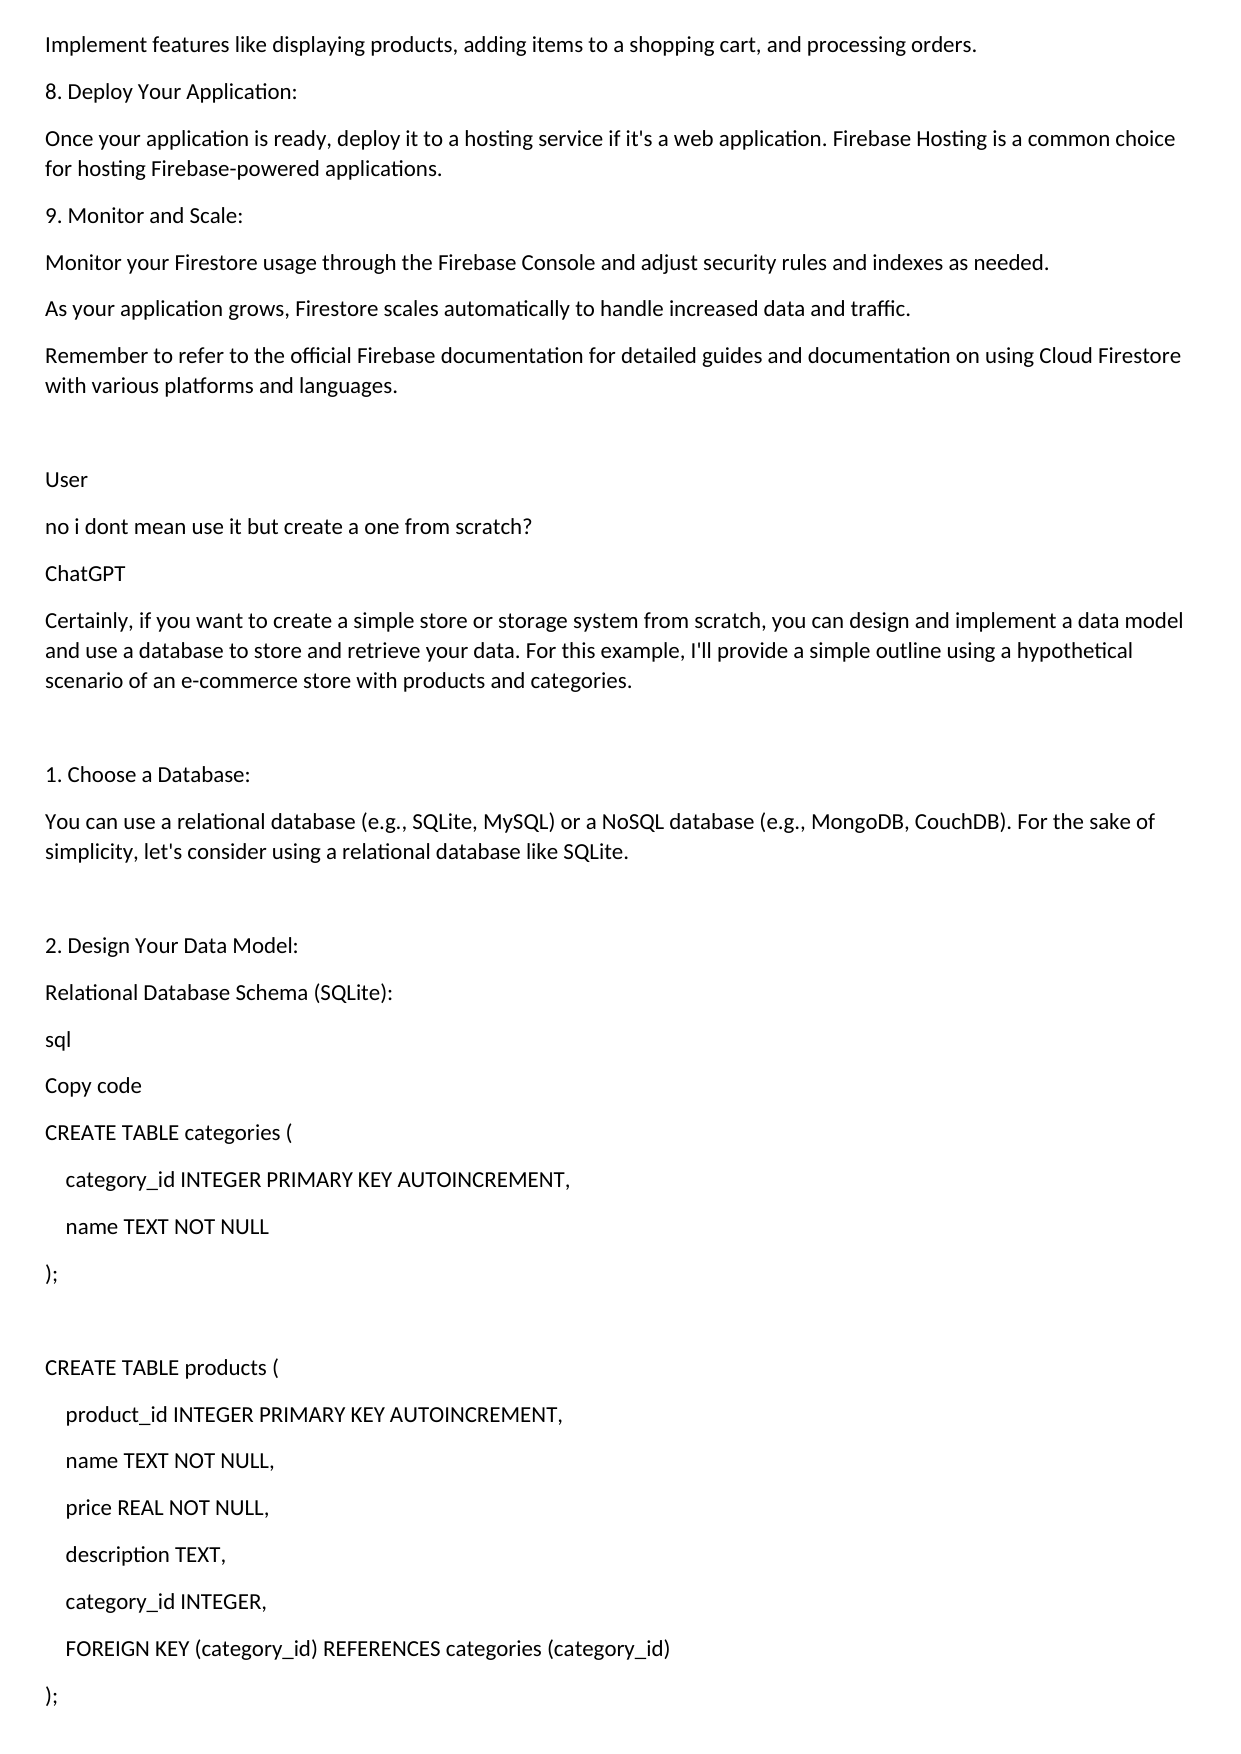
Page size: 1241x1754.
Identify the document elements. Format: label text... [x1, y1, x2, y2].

text sql [45, 1025, 1195, 1053]
text CREATE TABLE categories ( [45, 1118, 1195, 1147]
text As your application grows, Firestore scales automatically to handle increased data and traffic. [45, 294, 1195, 323]
text ChatGPT [45, 559, 1195, 587]
text ); [45, 1681, 1195, 1709]
text name TEXT NOT NULL, [45, 1447, 1195, 1475]
text category_id INTEGER, [45, 1587, 1195, 1615]
text name TEXT NOT NULL [45, 1212, 1195, 1240]
text Certainly, if you want to create a simple store or storage system from scratch, you can design and implement a data model and use a database to store and retrieve your data. For this example, I'll provide a simple outline using a hypothetical scenario of an e-commerce store with products and categories. [45, 606, 1195, 694]
text category_id INTEGER PRIMARY KEY AUTOINCREMENT, [45, 1165, 1195, 1193]
text product_id INTEGER PRIMARY KEY AUTOINCREMENT, [45, 1400, 1195, 1428]
text CREATE TABLE products ( [45, 1353, 1195, 1381]
text Implement features like displaying products, adding items to a shopping cart, and processing orders. [45, 30, 1195, 58]
text 9. Monitor and Scale: [45, 201, 1195, 229]
text Remember to refer to the official Firebase documentation for detailed guides and documentation on using Cloud Firestore with various platforms and languages. [45, 341, 1195, 400]
text Monitor your Firestore usage through the Firebase Console and adjust security rules and indexes as needed. [45, 248, 1195, 276]
text ); [45, 1259, 1195, 1287]
text no i dont mean use it but create a one from scratch? [45, 512, 1195, 540]
text description TEXT, [45, 1540, 1195, 1568]
text User [45, 465, 1195, 493]
text Relational Database Schema (SQLite): [45, 978, 1195, 1006]
text FOREIGN KEY (category_id) REFERENCES categories (category_id) [45, 1634, 1195, 1662]
text price REAL NOT NULL, [45, 1493, 1195, 1522]
text Once your application is ready, deploy it to a hosting service if it's a web application. Firebase Hosting is a common choice for hosting Firebase-powered applications. [45, 124, 1195, 182]
text 8. Deploy Your Application: [45, 77, 1195, 105]
text You can use a relational database (e.g., SQLite, MySQL) or a NoSQL database (e.g., MongoDB, CouchDB). For the sake of simplicity, let's consider using a relational database like SQLite. [45, 807, 1195, 865]
text 2. Design Your Data Model: [45, 931, 1195, 959]
text Copy code [45, 1072, 1195, 1100]
text 1. Choose a Database: [45, 760, 1195, 788]
